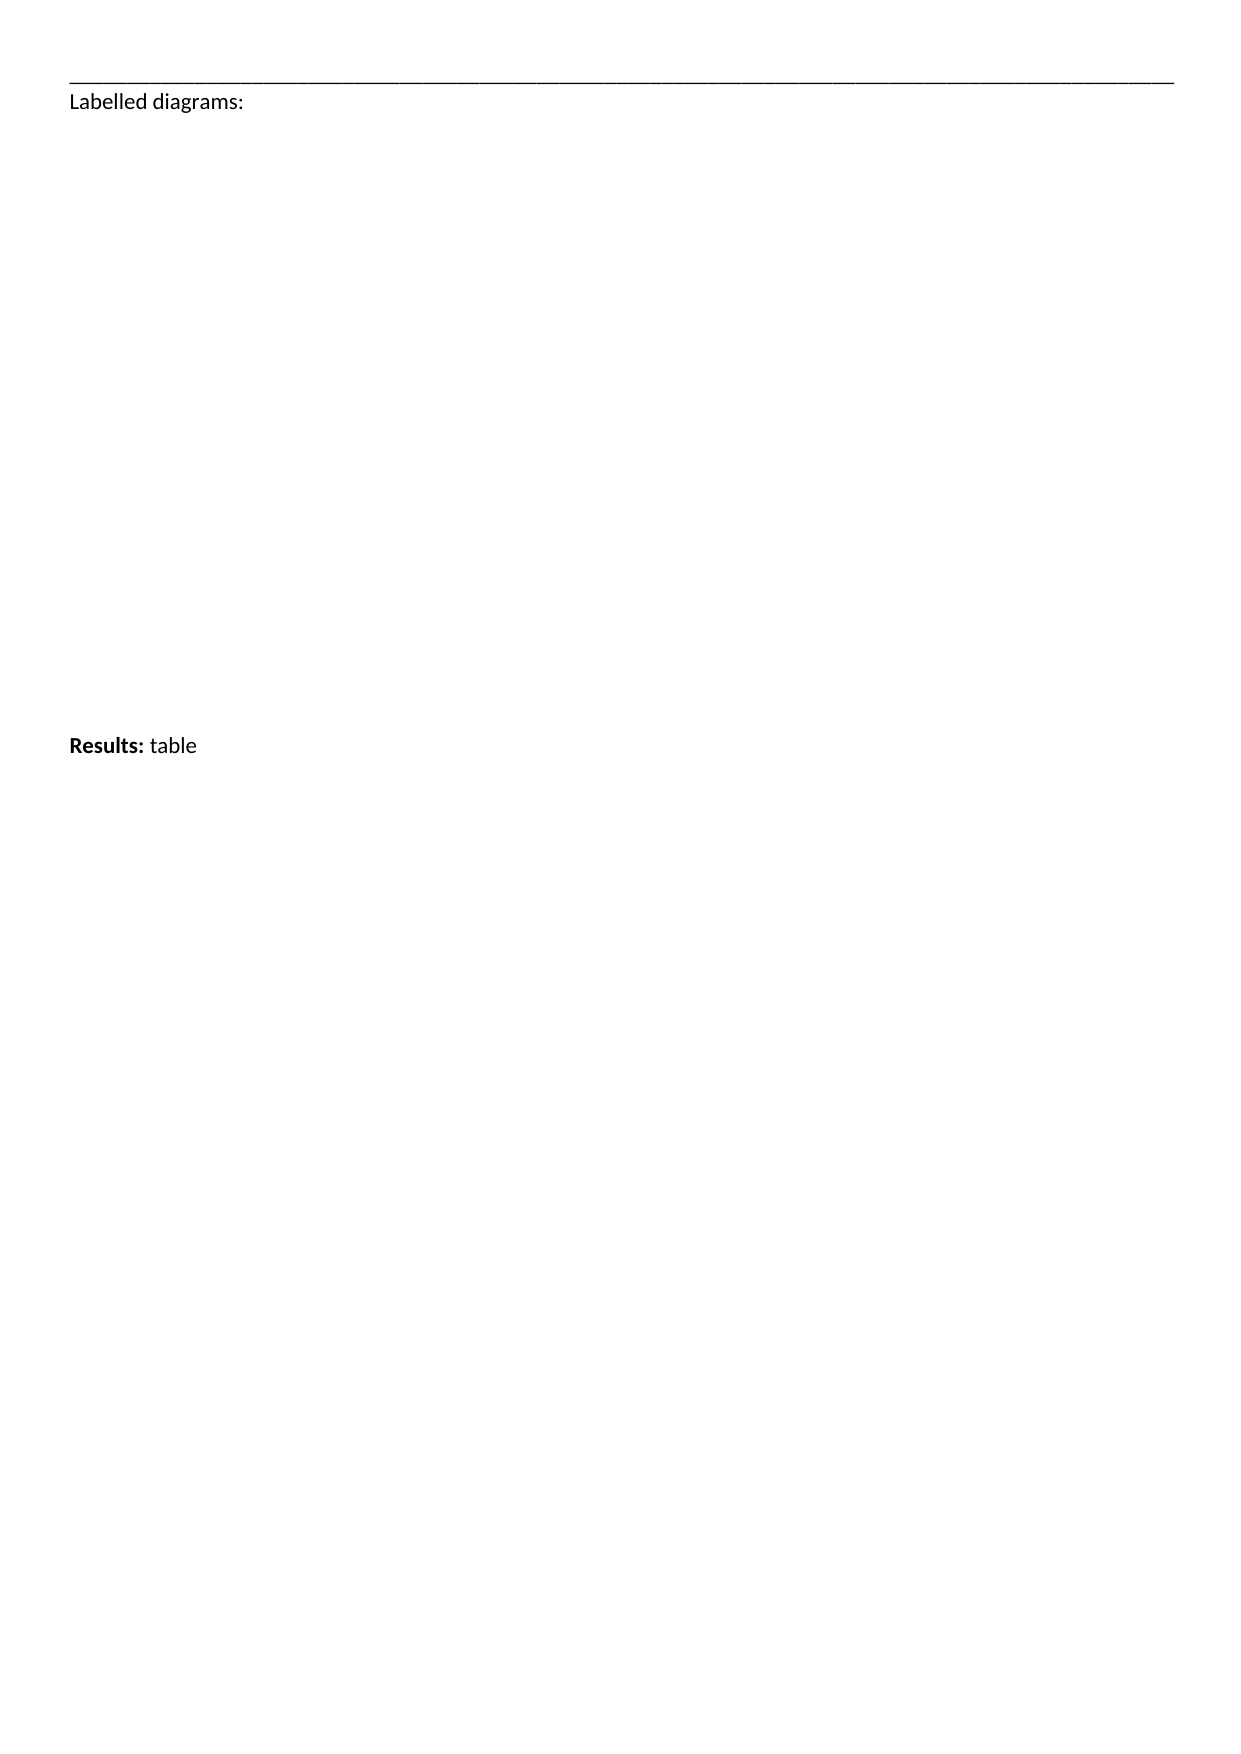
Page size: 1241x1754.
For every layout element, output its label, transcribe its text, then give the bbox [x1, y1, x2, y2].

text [69, 59, 1177, 87]
text Labelled diagrams: [69, 87, 1192, 115]
text Results: table [69, 732, 1192, 759]
